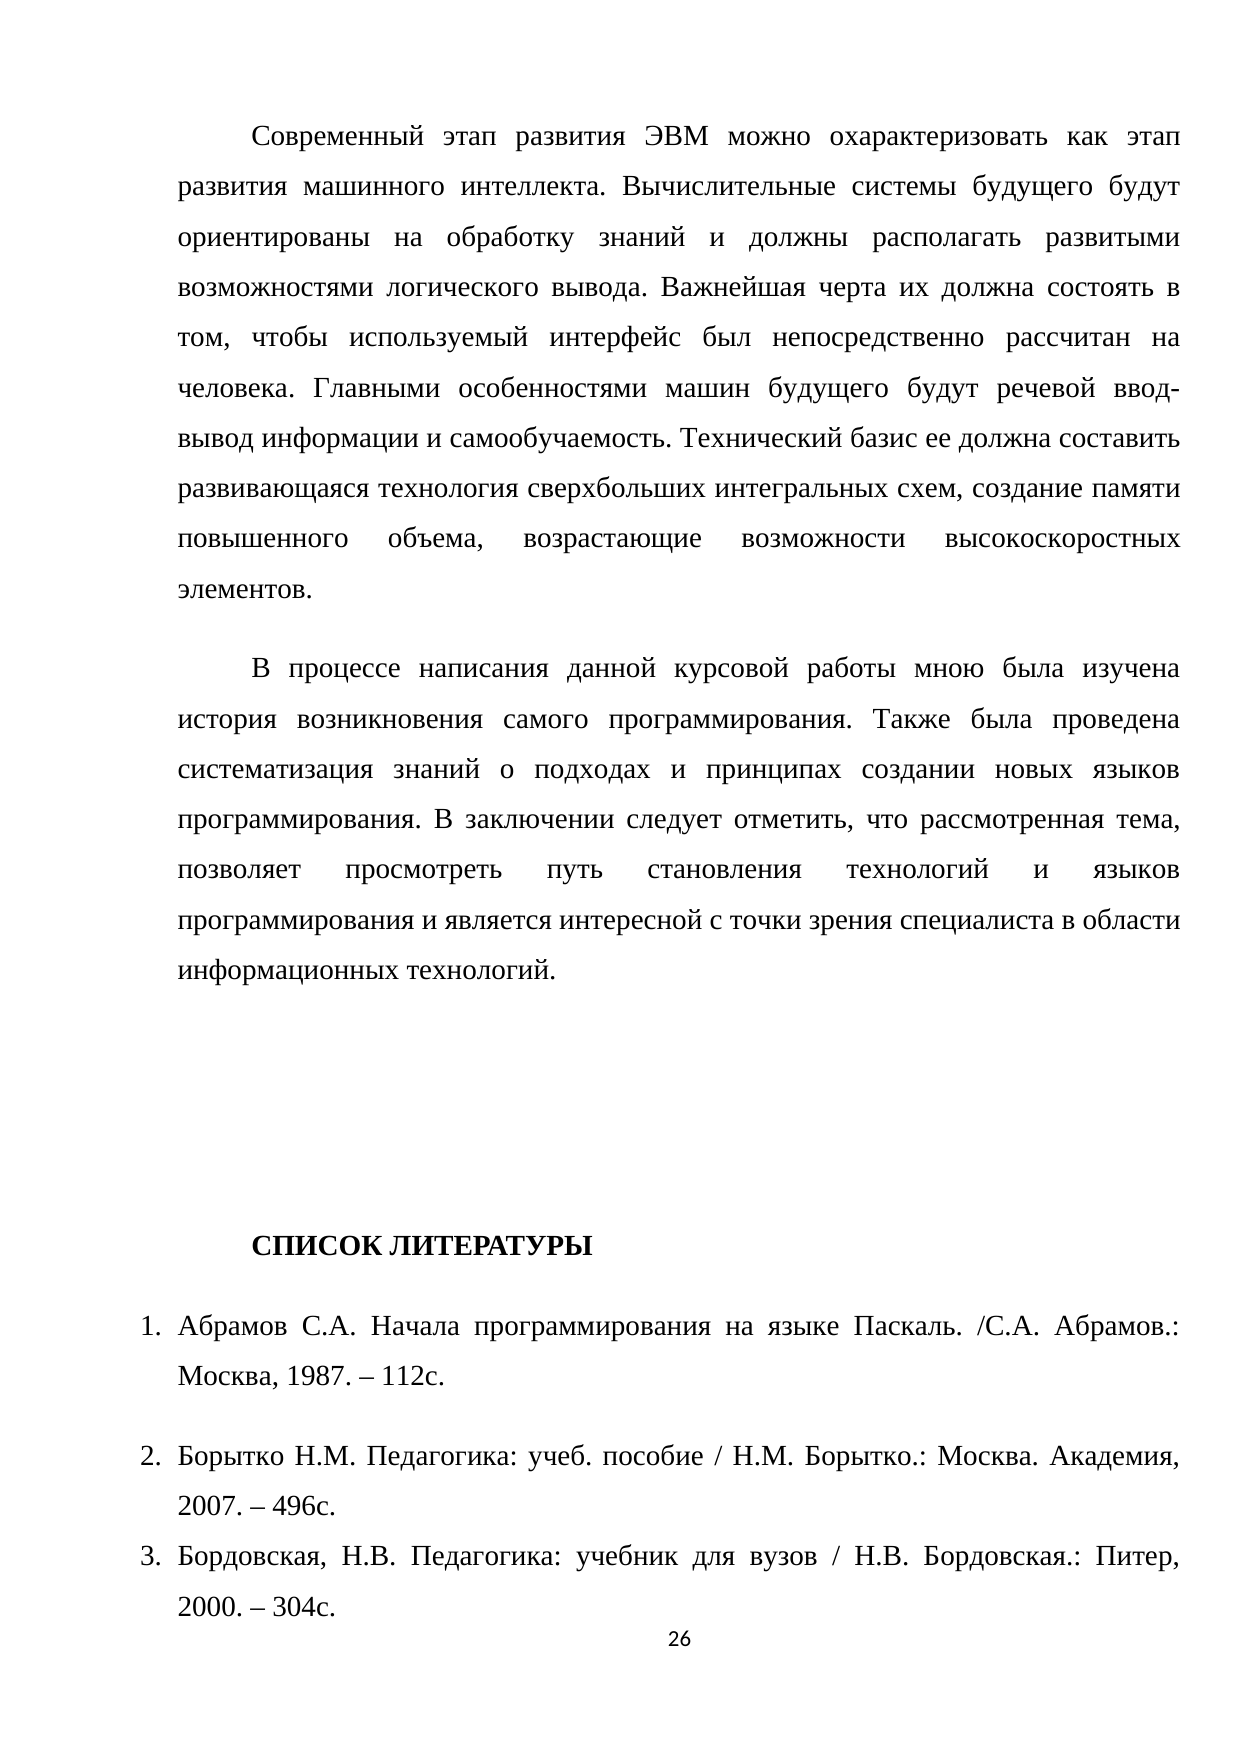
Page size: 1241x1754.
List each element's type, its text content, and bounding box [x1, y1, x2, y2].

text В процессе написания данной курсовой работы мною была изучена история возникновения самого программирования. Также была проведена систематизация знаний о подходах и принципах создании новых языков программирования. В заключении следует отметить, что рассмотренная тема, позволяет просмотреть путь становления технологий и языков программирования и является интересной с точки зрения специалиста в области информационных технологий. [177, 650, 1181, 986]
text Современный этап развития ЭВМ можно охарактеризовать как этап развития машинного интеллекта. Вычислительные системы будущего будут ориентированы на обработку знаний и должны располагать развитыми возможностями логического вывода. Важнейшая черта их должна состоять в том, чтобы используемый интерфейс был непосредственно рассчитан на человека. Главными особенностями машин будущего будут речевой ввод-вывод информации и самообучаемость. Технический базис ее должна составить развивающаяся технология сверхбольших интегральных схем, создание памяти повышенного объема, возрастающие возможности высокоскоростных элементов. [177, 118, 1181, 604]
subtitle СПИСОК ЛИТЕРАТУРЫ [177, 1228, 1181, 1262]
list Абрамов С.А. Начала программирования на языке Паскаль. /С.А. Абрамов.: Москва, 1987. – 112с. [140, 1308, 1181, 1392]
list Борытко Н.М. Педагогика: учеб. пособие / Н.М. Борытко.: Москва. Академия, 2007. – 496с. [140, 1438, 1181, 1522]
